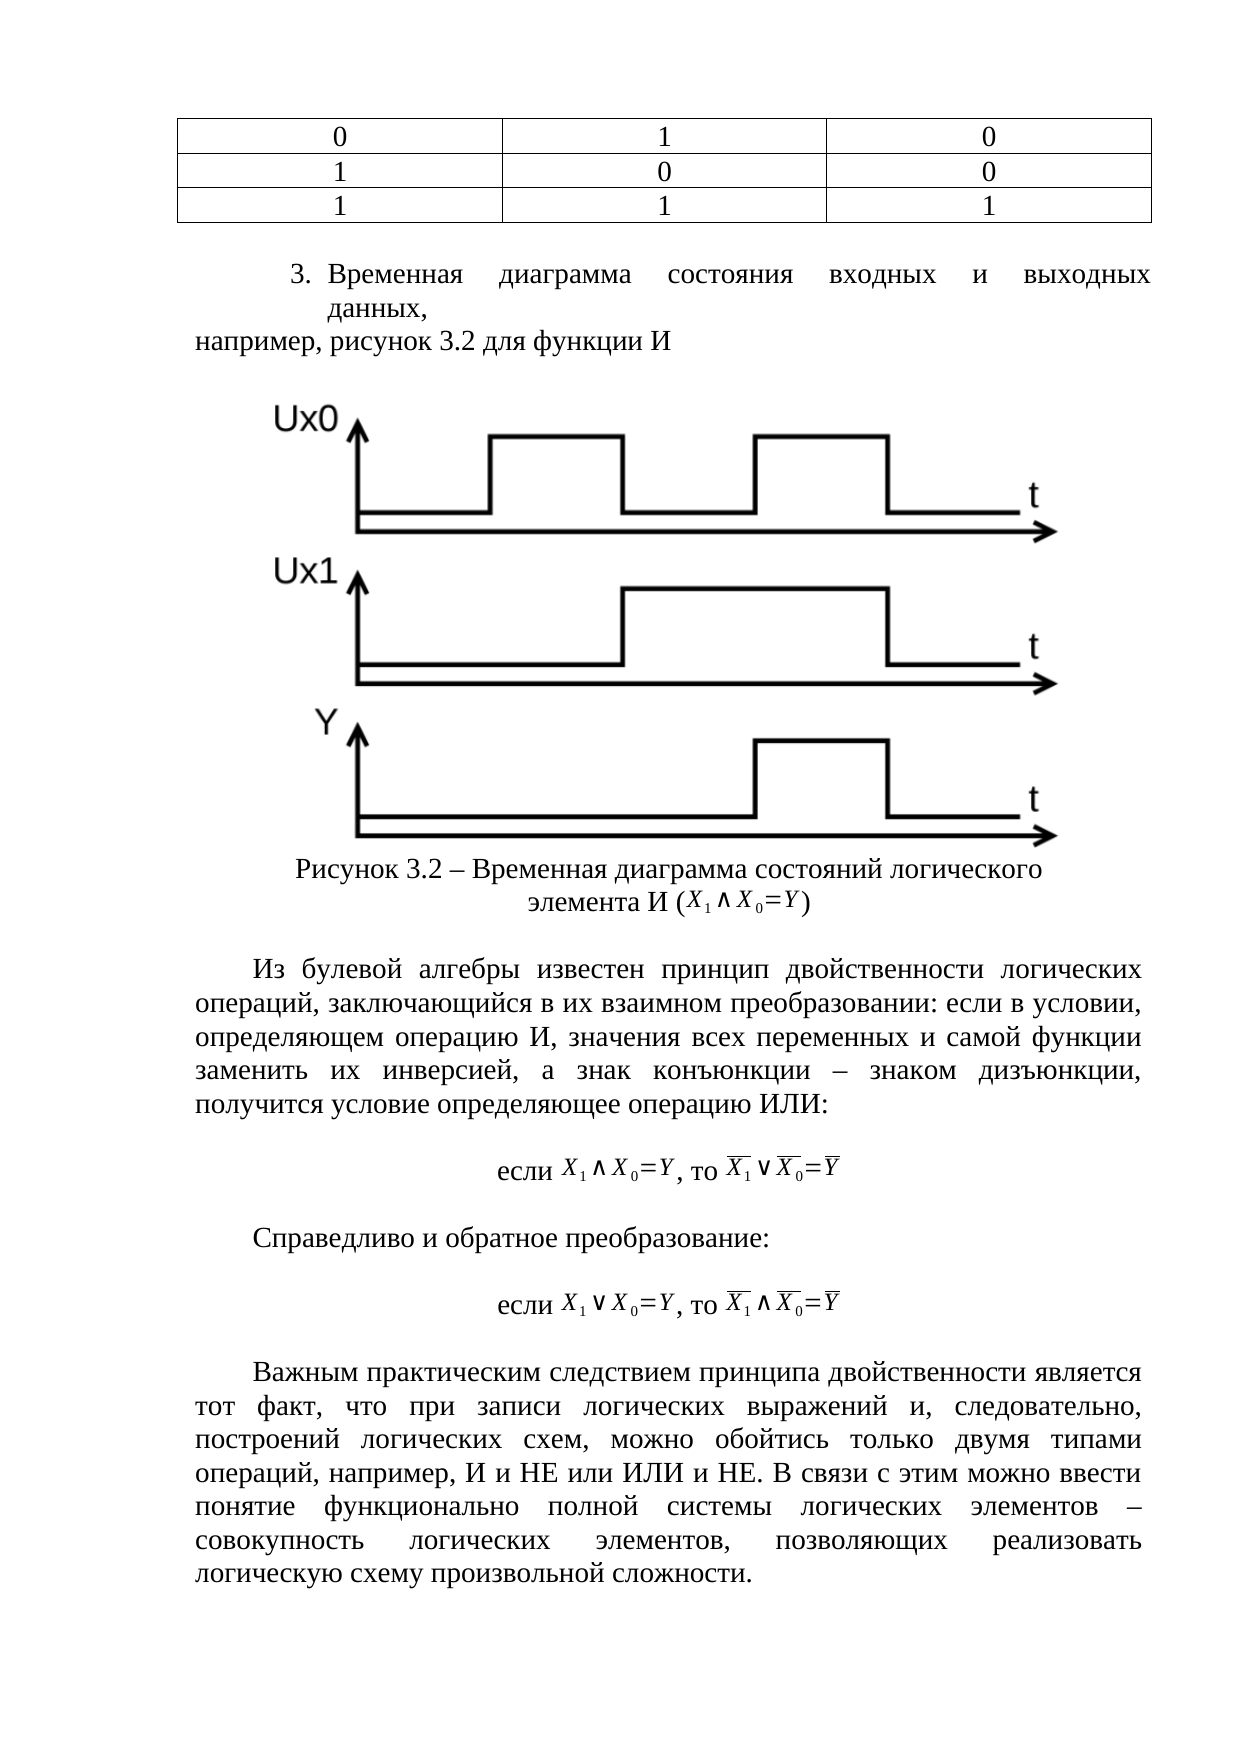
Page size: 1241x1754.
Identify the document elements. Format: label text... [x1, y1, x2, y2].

table_cell 0 [178, 119, 502, 153]
table_cell 0 [503, 154, 826, 187]
text например, рисунок 3.2 для функции И [195, 323, 1143, 357]
text Из булевой алгебры известен принцип двойственности логических операций, заключающийся в их взаимном преобразовании: если в условии, определяющем операцию И, значения всех переменных и самой функции заменить их инверсией, а знак конъюнкции – знаком дизъюнкции, получится условие определяющее операцию ИЛИ: [195, 952, 1143, 1119]
text элемента И () [195, 884, 1143, 918]
list Временная диаграмма состояния входных и выходных данных, [290, 256, 1152, 323]
table_cell 1 [503, 119, 826, 153]
text если , то [195, 1153, 1143, 1186]
picture [253, 390, 1084, 851]
table_cell 1 [503, 188, 826, 222]
text Справедливо и обратное преобразование: [195, 1220, 1143, 1253]
text Рисунок 3.2 – Временная диаграмма состояний логического [195, 851, 1143, 884]
table_cell 0 [827, 119, 1151, 153]
table_cell 1 [827, 188, 1151, 222]
text если , то [195, 1287, 1143, 1321]
table_cell 1 [178, 154, 502, 187]
table_cell 0 [827, 154, 1151, 187]
table_cell 1 [178, 188, 502, 222]
text Важным практическим следствием принципа двойственности является тот факт, что при записи логических выражений и, следовательно, построений логических схем, можно обойтись только двумя типами операций, например, И и НЕ или ИЛИ и НЕ. В связи с этим можно ввести понятие функционально полной системы логических элементов – совокупность логических элементов, позволяющих реализовать логическую схему произвольной сложности. [195, 1354, 1143, 1589]
